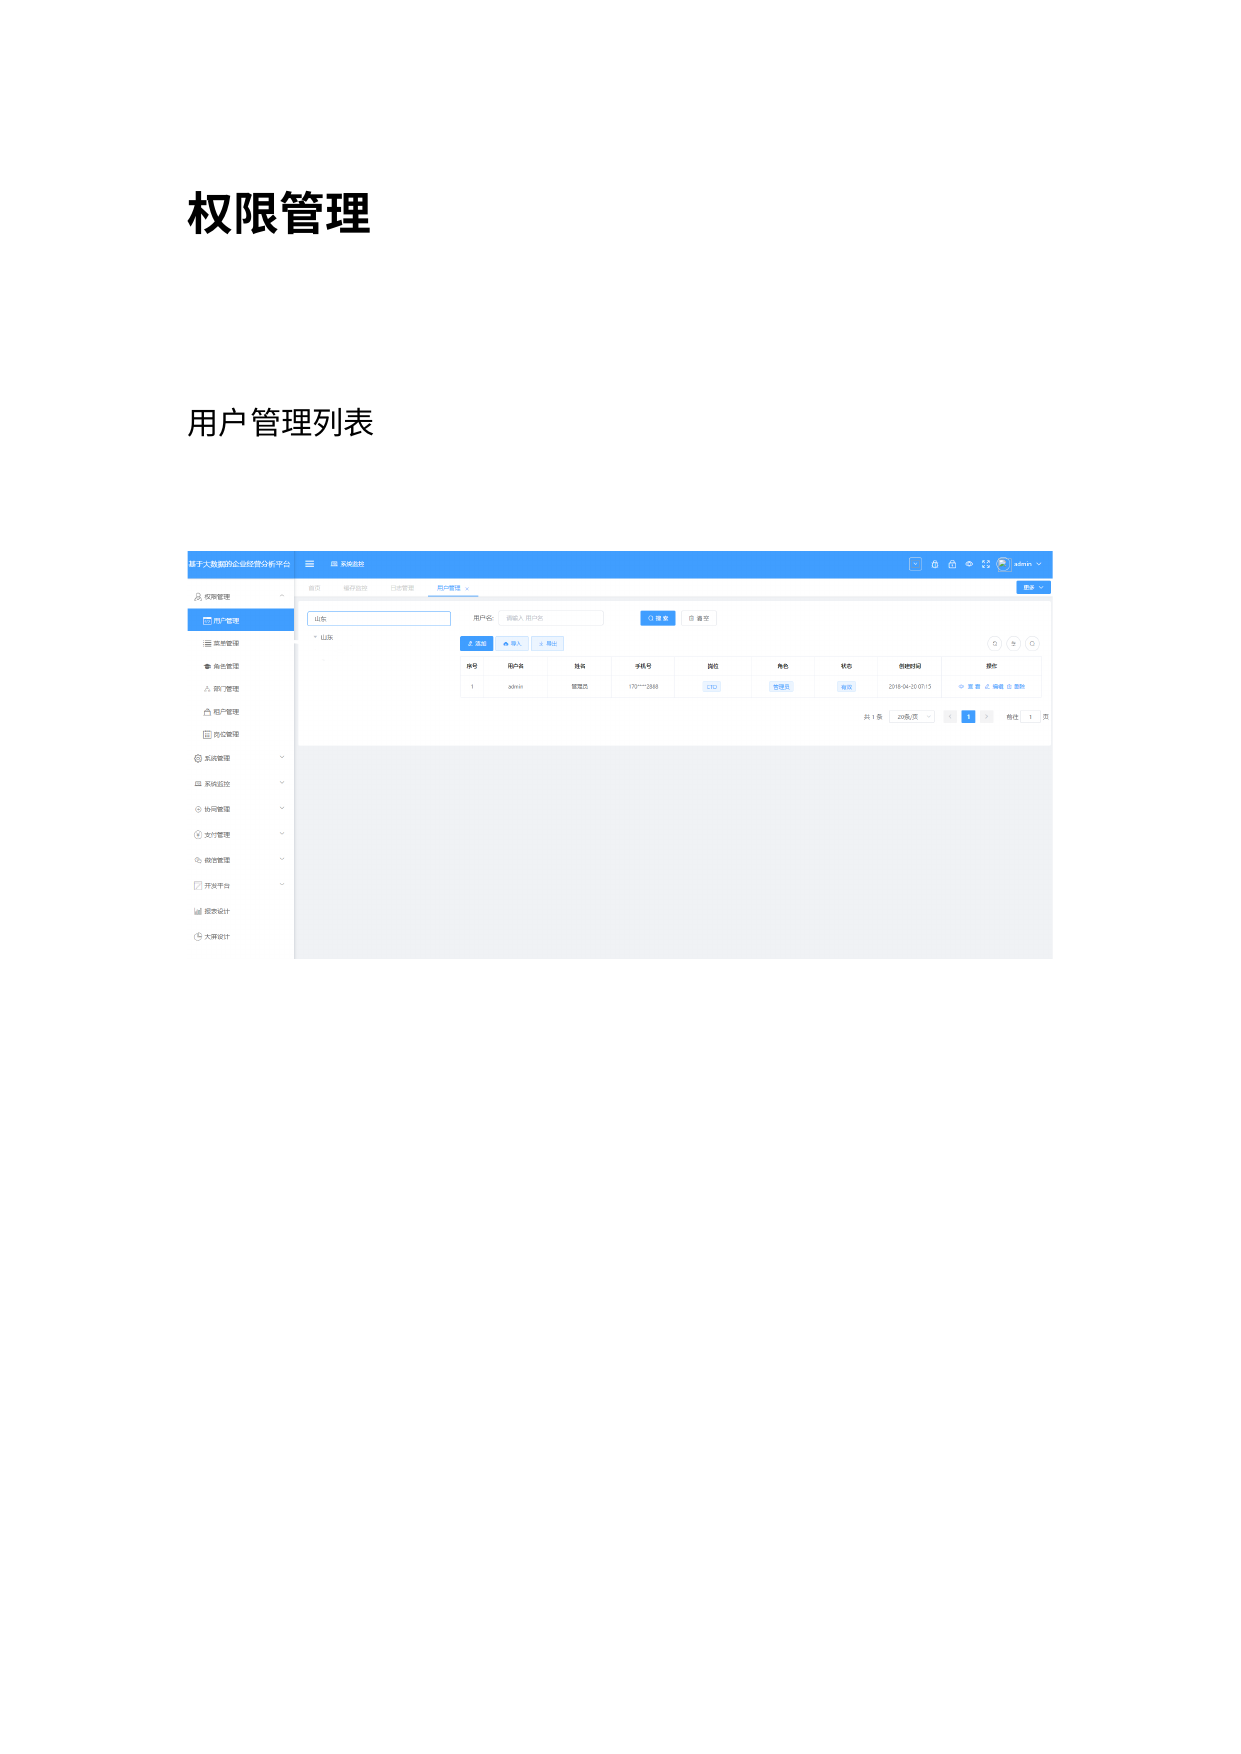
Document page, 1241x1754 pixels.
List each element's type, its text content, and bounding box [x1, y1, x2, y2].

subtitle 用户管理列表 [187, 388, 1053, 453]
subtitle 权限管理 [187, 162, 1053, 259]
picture [187, 551, 1053, 959]
